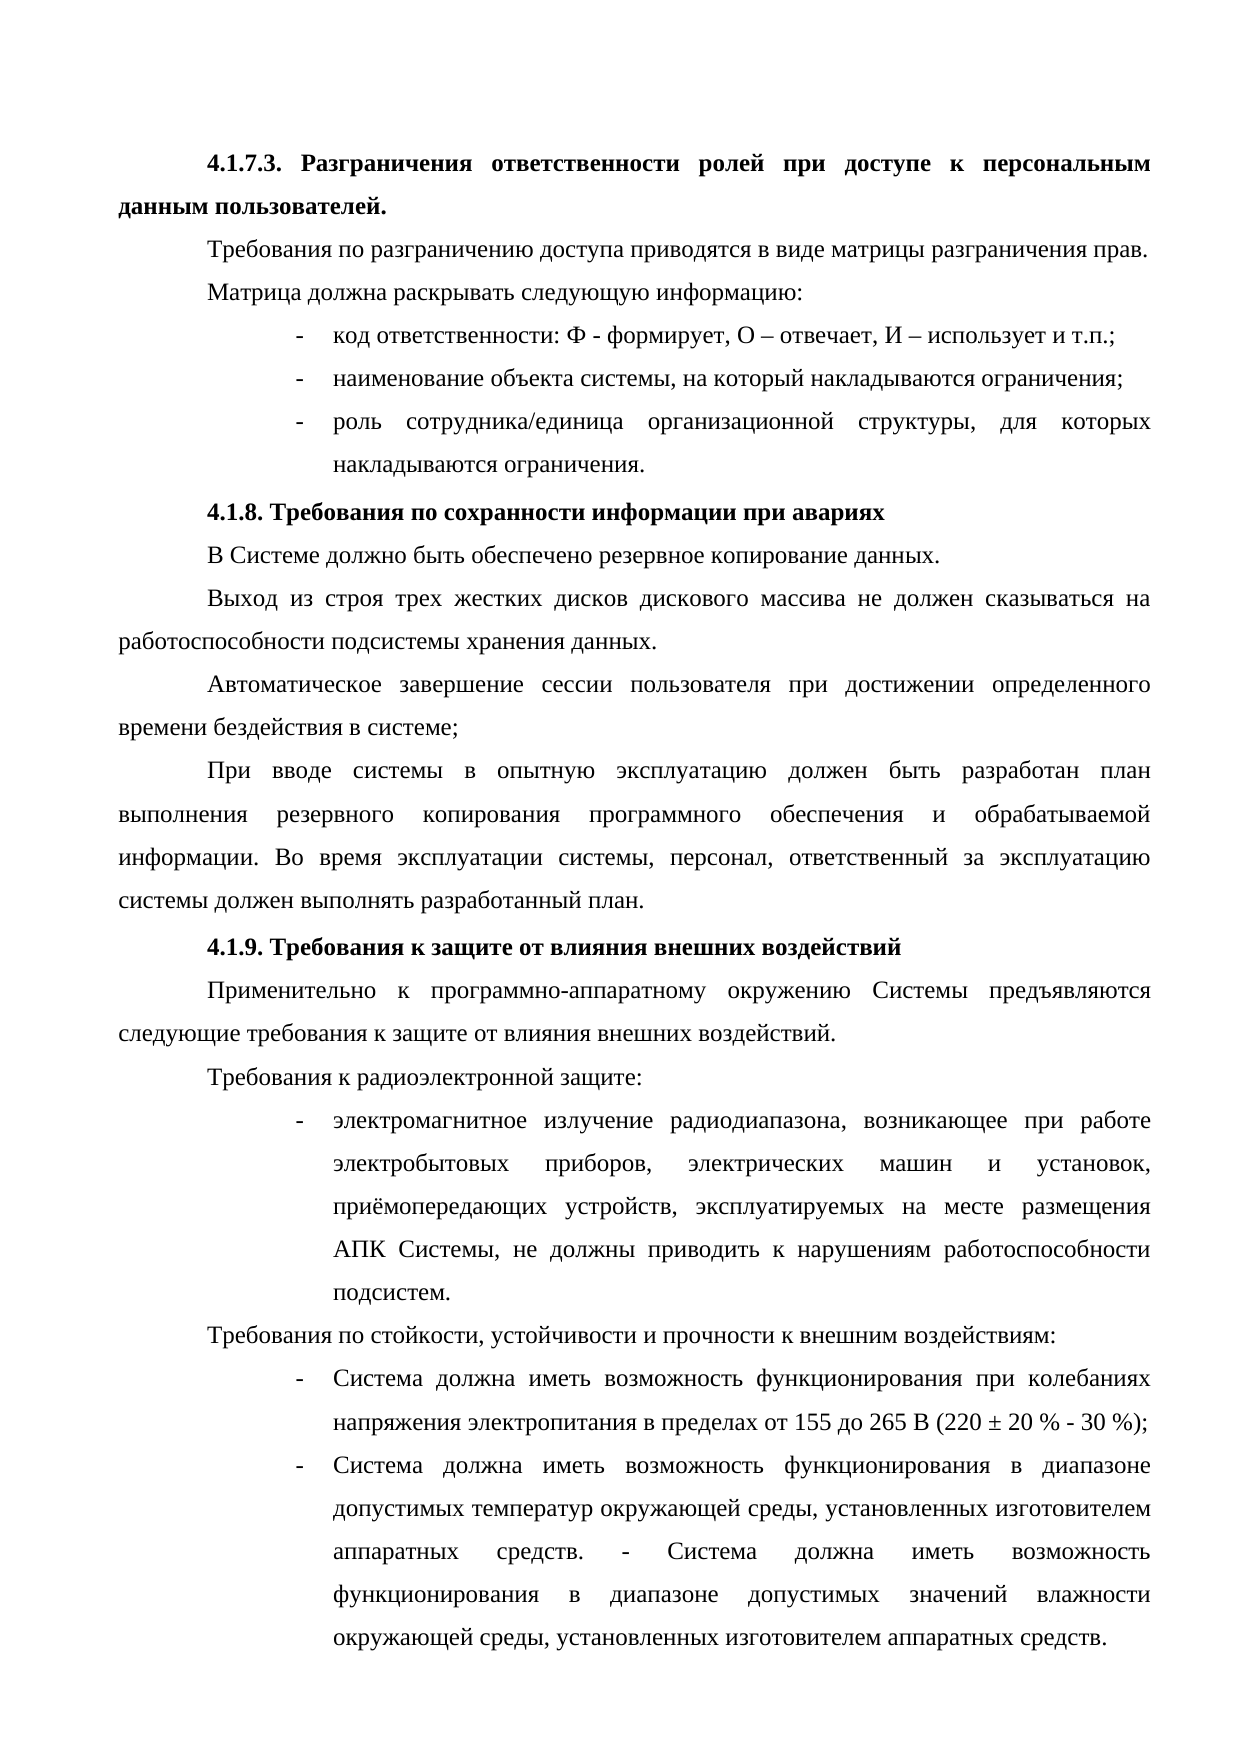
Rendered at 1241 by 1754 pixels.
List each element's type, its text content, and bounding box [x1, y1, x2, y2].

list Система должна иметь возможность функционирования в диапазоне допустимых температур окружающей среды, установленных изготовителем аппаратных средств. - Система должна иметь возможность функционирования в диапазоне допустимых значений влажности окружающей среды, установленных изготовителем аппаратных средств. [295, 1450, 1152, 1651]
subtitle 4.1.7.3. Разграничения ответственности ролей при доступе к персональным данным пользователей. [118, 148, 1152, 219]
list роль сотрудника/единица организационной структуры, для которых накладываются ограничения. [295, 406, 1152, 478]
text Применительно к программно-аппаратному окружению Системы предъявляются следующие требования к защите от влияния внешних воздействий. [118, 975, 1152, 1047]
list наименование объекта системы, на который накладываются ограничения; [295, 363, 1152, 392]
subtitle 4.1.9. Требования к защите от влияния внешних воздействий [118, 932, 1152, 961]
text Требования по стойкости, устойчивости и прочности к внешним воздействиям: [118, 1320, 1152, 1349]
text Автоматическое завершение сессии пользователя при достижении определенного времени бездействия в системе; [118, 669, 1152, 741]
list Система должна иметь возможность функционирования при колебаниях напряжения электропитания в пределах от 155 до 265 В (220 ± 20 % - 30 %); [295, 1363, 1152, 1435]
list код ответственности: Ф - формирует, О – отвечает, И – использует и т.п.; [295, 320, 1152, 349]
subtitle 4.1.8. Требования по сохранности информации при авариях [118, 497, 1152, 526]
text При вводе системы в опытную эксплуатацию должен быть разработан план выполнения резервного копирования программного обеспечения и обрабатываемой информации. Во время эксплуатации системы, персонал, ответственный за эксплуатацию системы должен выполнять разработанный план. [118, 756, 1152, 914]
text Выход из строя трех жестких дисков дискового массива не должен сказываться на работоспособности подсистемы хранения данных. [118, 583, 1152, 655]
text Требования по разграничению доступа приводятся в виде матрицы разграничения прав. [118, 234, 1152, 263]
text Матрица должна раскрывать следующую информацию: [118, 277, 1152, 306]
text Требования к радиоэлектронной защите: [118, 1062, 1152, 1090]
list электромагнитное излучение радиодиапазона, возникающее при работе электробытовых приборов, электрических машин и установок, приёмопередающих устройств, эксплуатируемых на месте размещения АПК Системы, не должны приводить к нарушениям работоспособности подсистем. [295, 1105, 1152, 1306]
text В Системе должно быть обеспечено резервное копирование данных. [118, 540, 1152, 569]
